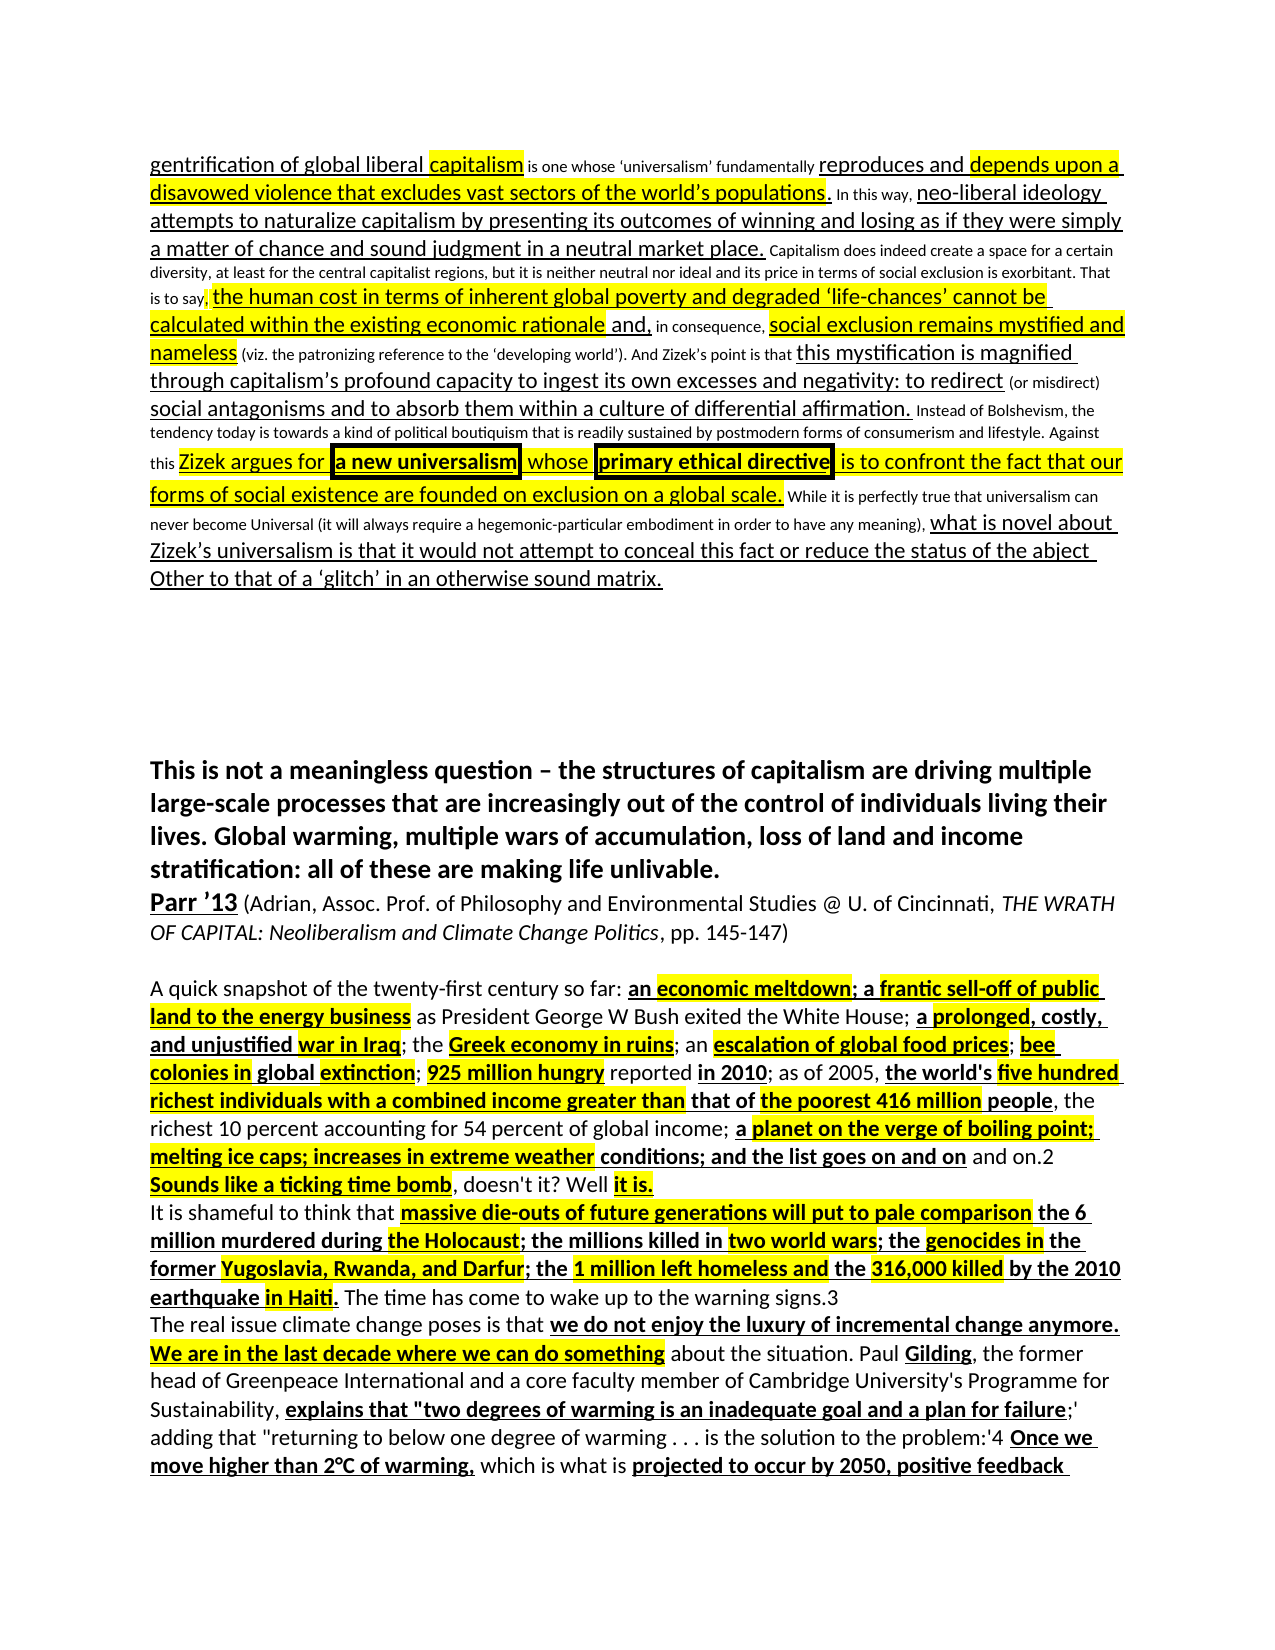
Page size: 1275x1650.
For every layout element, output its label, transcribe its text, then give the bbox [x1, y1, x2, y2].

subtitle This is not a meaningless question – the structures of capitalism are driving multiple large-scale processes that are increasingly out of the control of individuals living their lives. Global warming, multiple wars of accumulation, loss of land and income stratification: all of these are making life unlivable. [150, 753, 1125, 885]
text Parr ’13 (Adrian, Assoc. Prof. of Philosophy and Environmental Studies @ U. of Cincinnati, THE WRATH OF CAPITAL: Neoliberalism and Climate Change Politics, pp. 145-147) [150, 885, 1125, 946]
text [150, 150, 1125, 310]
text A quick snapshot of the twenty-first century so far: an economic meltdown; a frantic sell-off of public land to the energy business as President George W Bush exited the White House; a prolonged, costly, and unjustified war in Iraq; the Greek economy in ruins; an escalation of global food prices; bee colonies in global extinction; 925 million hungry reported in 2010; as of 2005, the world's five hundred richest individuals with a combined income greater than that of the poorest 416 million people, the richest 10 percent accounting for 54 percent of global income; a planet on the verge of boiling point; melting ice caps; increases in extreme weather conditions; and the list goes on and on and on.2 Sounds like a ticking time bomb, doesn't it? Well it is. [150, 974, 1125, 1198]
text It is shameful to think that massive die-outs of future generations will put to pale comparison the 6 million murdered during the Holocaust; the millions killed in two world wars; the genocides in the former Yugoslavia, Rwanda, and Darfur; the 1 million left homeless and the 316,000 killed by the 2010 earthquake in Haiti. The time has come to wake up to the warning signs.3 [150, 1198, 1125, 1311]
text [150, 1311, 1125, 1479]
